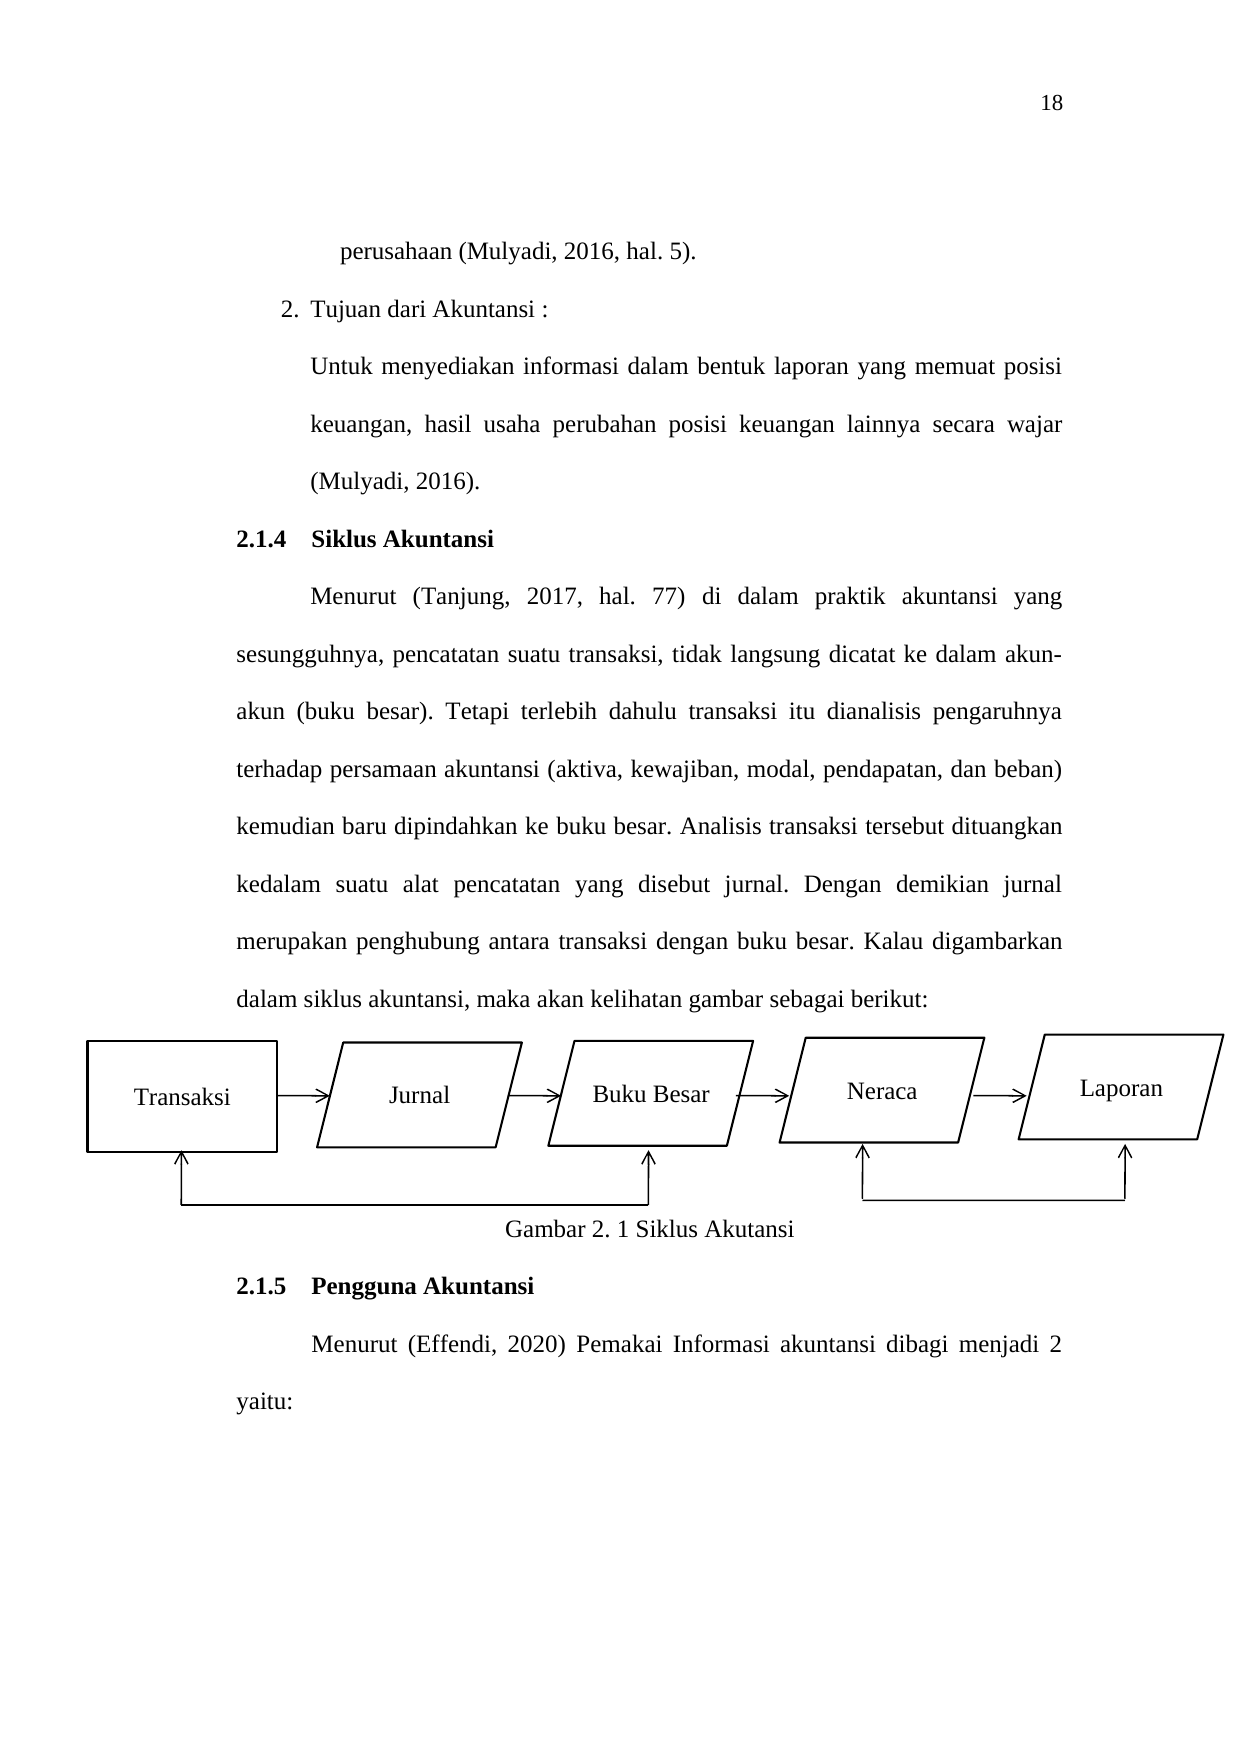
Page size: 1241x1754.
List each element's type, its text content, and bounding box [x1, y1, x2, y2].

list Untuk menyediakan informasi dalam bentuk laporan yang memuat posisi keuangan, hasil usaha perubahan posisi keuangan lainnya secara wajar (Mulyadi, 2016). [310, 351, 1063, 495]
text Menurut (Effendi, 2020) Pemakai Informasi akuntansi dibagi menjadi 2 yaitu: [236, 1329, 1063, 1415]
text Gambar 2. 1 Siklus Akutansi [236, 1214, 1063, 1242]
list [340, 236, 1063, 265]
list Tujuan dari Akuntansi : [281, 294, 1063, 322]
subtitle 2.1.5 Pengguna Akuntansi [236, 1271, 1063, 1300]
subtitle 2.1.4 Siklus Akuntansi [236, 524, 1063, 552]
text Menurut (Tanjung, 2017, hal. 77) di dalam praktik akuntansi yang sesungguhnya, pencatatan suatu transaksi, tidak langsung dicatat ke dalam akun- akun (buku besar). Tetapi terlebih dahulu transaksi itu dianalisis pengaruhnya terhadap persamaan akuntansi (aktiva, kewajiban, modal, pendapatan, dan beban) kemudian baru dipindahkan ke buku besar. Analisis transaksi tersebut dituangkan kedalam suatu alat pencatatan yang disebut jurnal. Dengan demikian jurnal merupakan penghubung antara transaksi dengan buku besar. Kalau digambarkan dalam siklus akuntansi, maka akan kelihatan gambar sebagai berikut: [236, 581, 1063, 1012]
